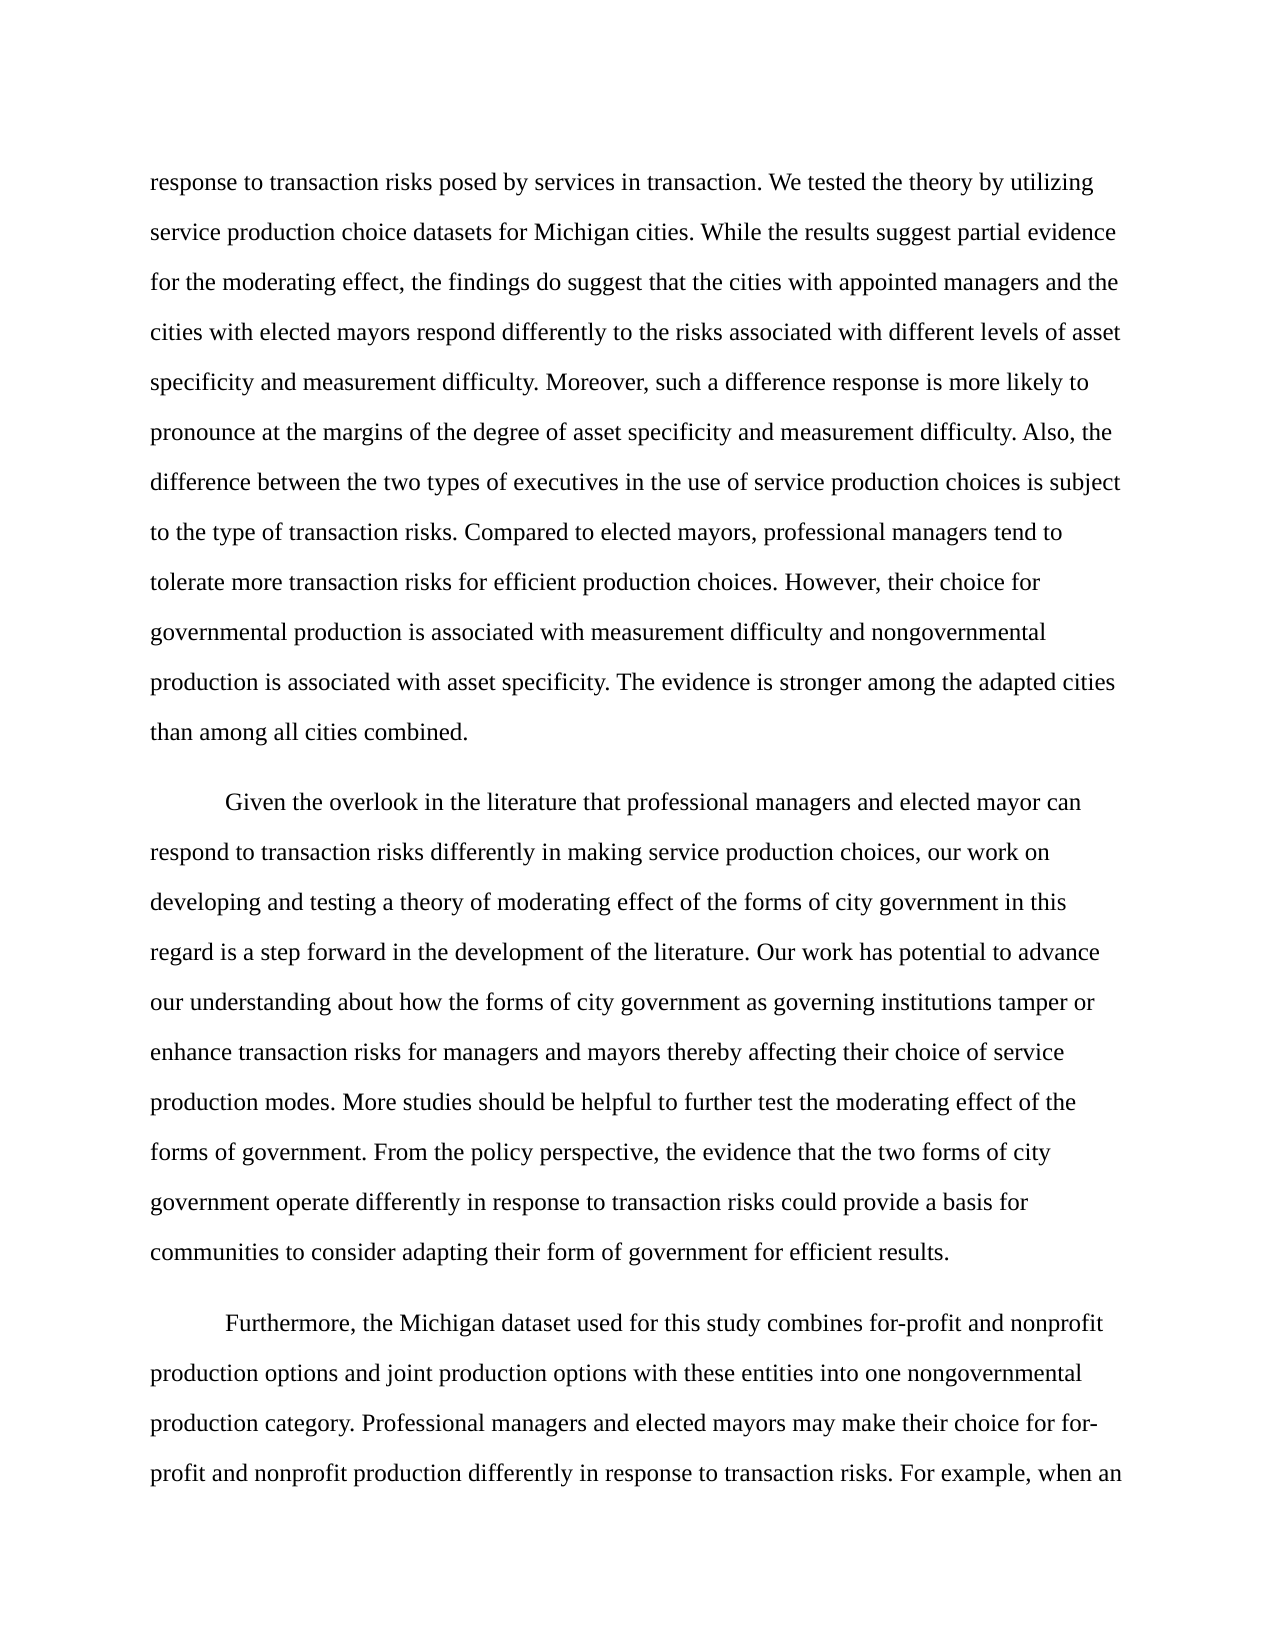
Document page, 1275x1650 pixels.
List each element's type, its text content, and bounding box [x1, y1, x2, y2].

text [150, 150, 1125, 750]
text Given the overlook in the literature that professional managers and elected mayor can respond to transaction risks differently in making service production choices, our work on developing and testing a theory of moderating effect of the forms of city government in this regard is a step forward in the development of the literature. Our work has potential to advance our understanding about how the forms of city government as governing institutions tamper or enhance transaction risks for managers and mayors thereby affecting their choice of service production modes. More studies should be helpful to further test the moderating effect of the forms of government. From the policy perspective, the evidence that the two forms of city government operate differently in response to transaction risks could provide a basis for communities to consider adapting their form of government for efficient results. [150, 771, 1125, 1271]
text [150, 1292, 1125, 1492]
